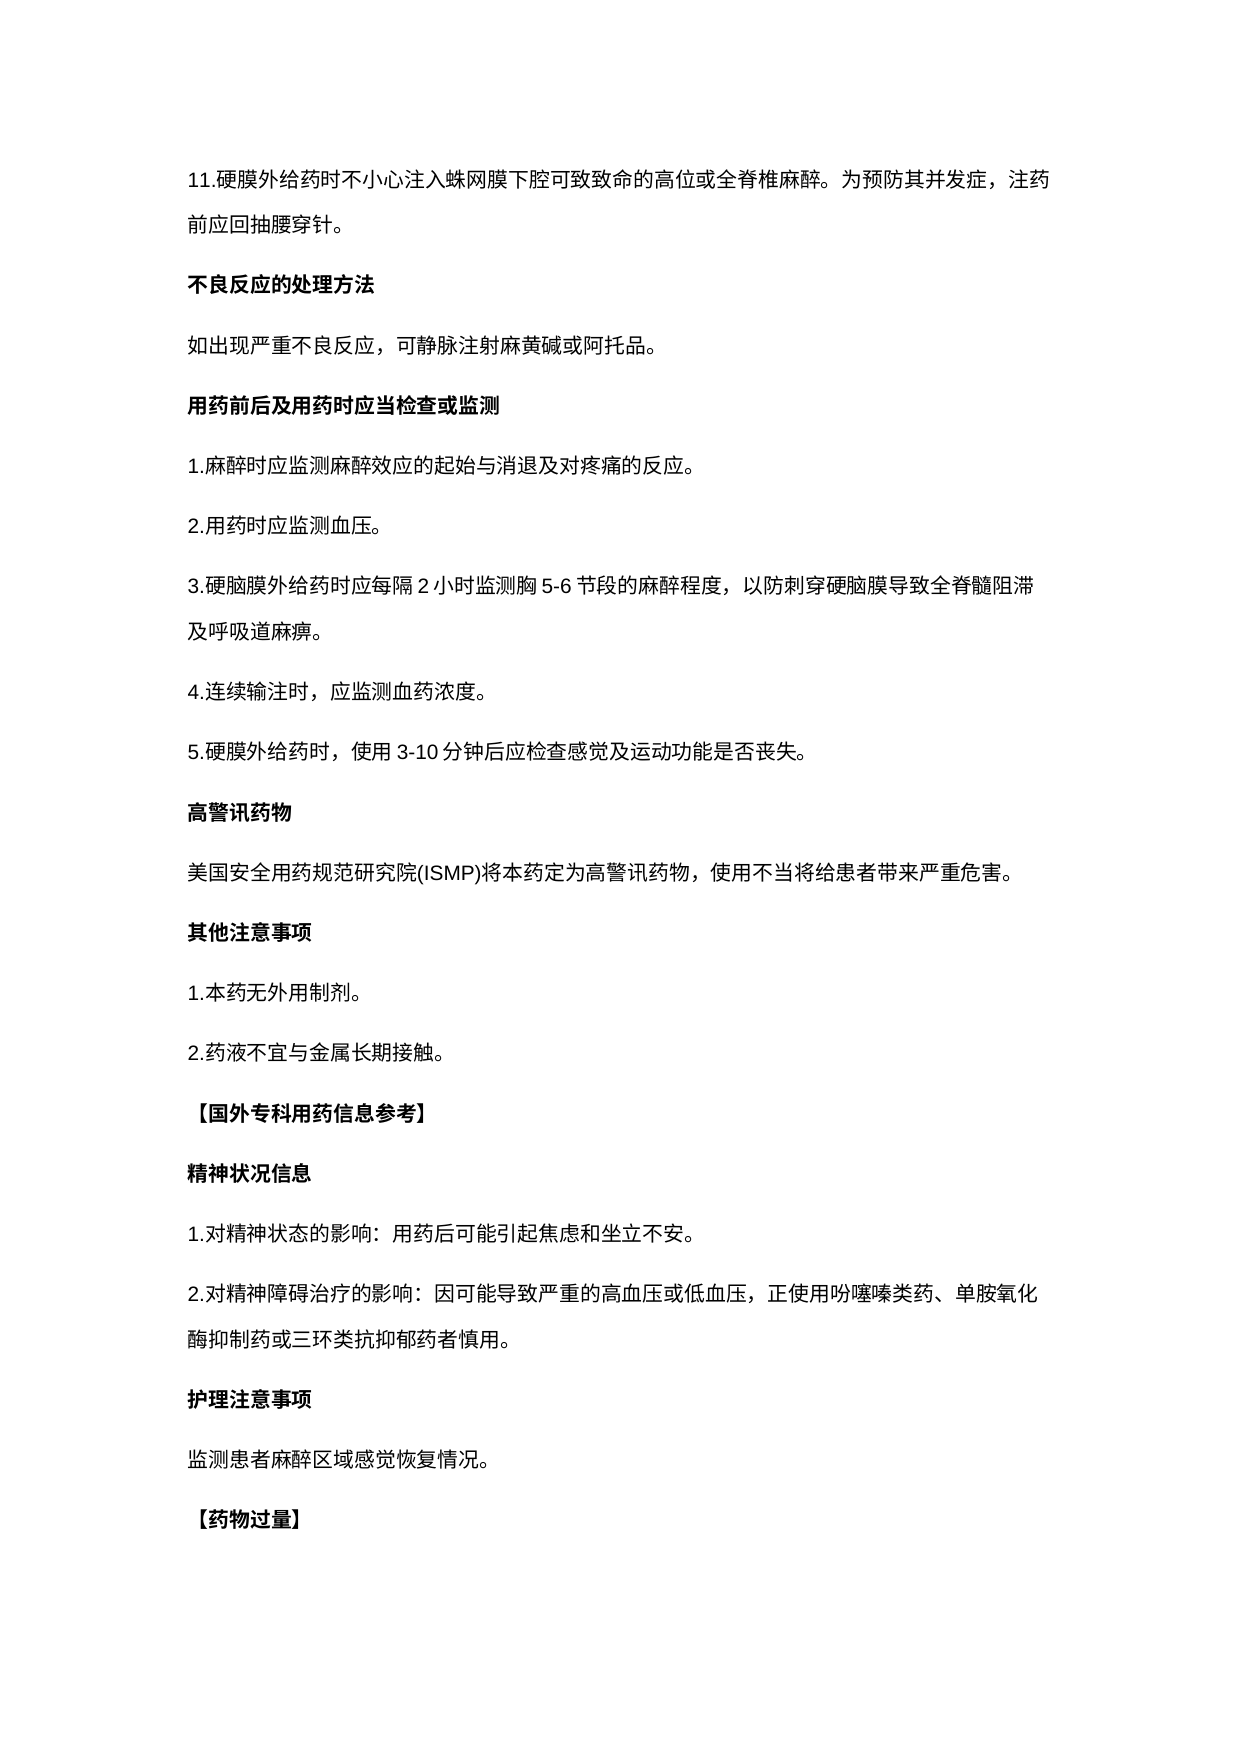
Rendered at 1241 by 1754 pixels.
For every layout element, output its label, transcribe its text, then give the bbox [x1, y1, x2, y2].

text 监测患者麻醉区域感觉恢复情况。 [187, 1442, 1053, 1475]
text 美国安全用药规范研究院(ISMP)将本药定为高警讯药物，使用不当将给患者带来严重危害。 [187, 855, 1053, 887]
text 11.硬膜外给药时不小心注入蛛网膜下腔可致致命的高位或全脊椎麻醉。为预防其并发症，注药前应回抽腰穿针。 [187, 162, 1053, 240]
text 如出现严重不良反应，可静脉注射麻黄碱或阿托品。 [187, 328, 1053, 360]
text 4.连续输注时，应监测血药浓度。 [187, 674, 1053, 707]
text 不良反应的处理方法 [187, 268, 1053, 300]
text 1.对精神状态的影响：用药后可能引起焦虑和坐立不安。 [187, 1216, 1053, 1249]
text 用药前后及用药时应当检查或监测 [187, 388, 1053, 421]
text 2.对精神障碍治疗的影响：因可能导致严重的高血压或低血压，正使用吩噻嗪类药、单胺氧化酶抑制药或三环类抗抑郁药者慎用。 [187, 1276, 1053, 1354]
text 5.硬膜外给药时，使用3-10分钟后应检查感觉及运动功能是否丧失。 [187, 734, 1053, 767]
text 2.药液不宜与金属长期接触。 [187, 1036, 1053, 1068]
text 高警讯药物 [187, 795, 1053, 827]
text 【国外专科用药信息参考】 [187, 1096, 1053, 1128]
text 2.用药时应监测血压。 [187, 508, 1053, 541]
text 1.本药无外用制剂。 [187, 975, 1053, 1008]
text 精神状况信息 [187, 1156, 1053, 1188]
text 1.麻醉时应监测麻醉效应的起始与消退及对疼痛的反应。 [187, 448, 1053, 481]
text 其他注意事项 [187, 915, 1053, 948]
text 3.硬脑膜外给药时应每隔2小时监测胸5-6节段的麻醉程度，以防刺穿硬脑膜导致全脊髓阻滞及呼吸道麻痹。 [187, 569, 1053, 647]
text 【药物过量】 [187, 1502, 1053, 1535]
text 护理注意事项 [187, 1382, 1053, 1414]
